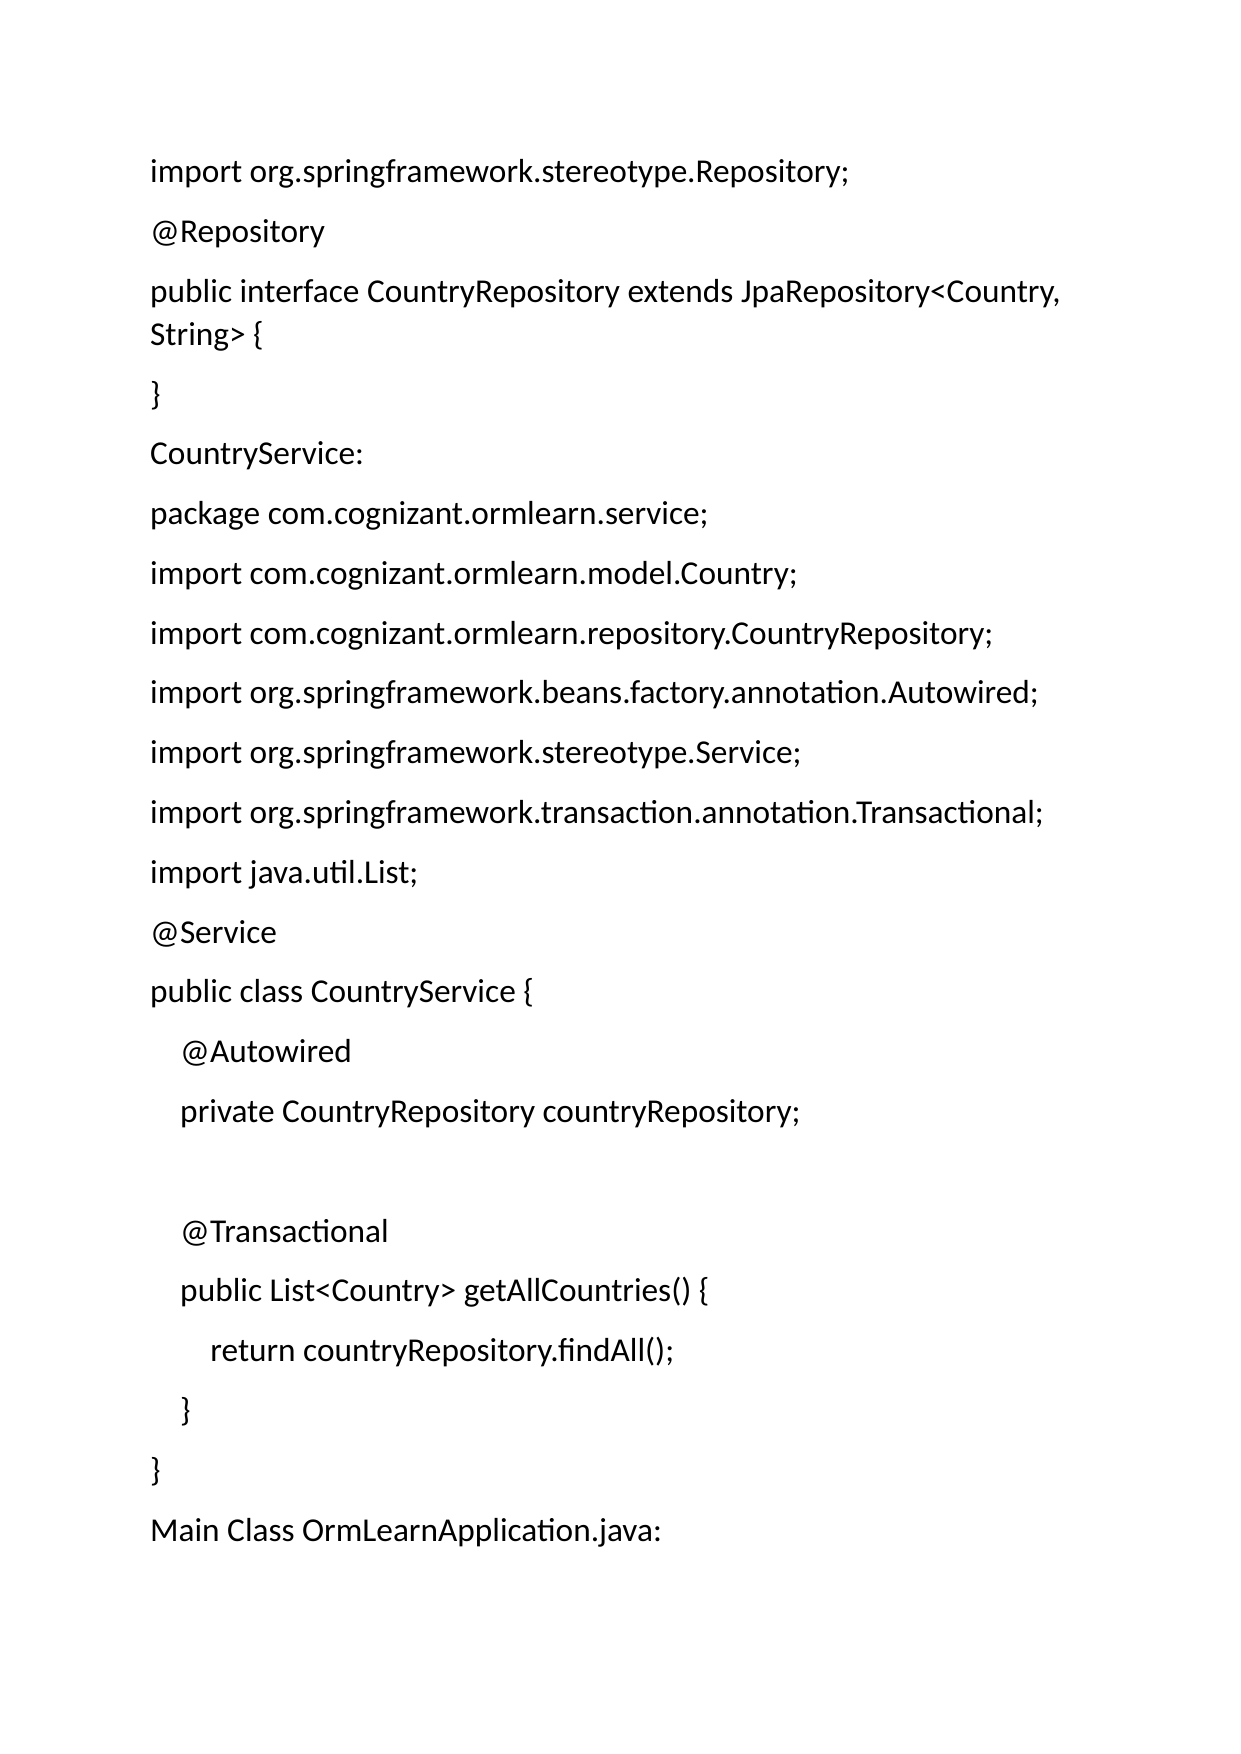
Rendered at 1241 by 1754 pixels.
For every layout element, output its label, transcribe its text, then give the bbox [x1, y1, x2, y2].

text @Repository [150, 210, 1090, 251]
text @Autowired [150, 1030, 1090, 1071]
text @Service [150, 911, 1090, 951]
text import java.util.List; [150, 851, 1090, 892]
text return countryRepository.findAll(); [150, 1329, 1090, 1370]
text public interface CountryRepository extends JpaRepository<Country, String> { [150, 269, 1090, 353]
text } [150, 372, 1090, 413]
text } [150, 1449, 1090, 1489]
text import org.springframework.beans.factory.annotation.Autowired; [150, 671, 1090, 712]
text CountryService: [150, 432, 1090, 473]
text import org.springframework.stereotype.Service; [150, 731, 1090, 772]
text Main Class OrmLearnApplication.java: [150, 1508, 1090, 1549]
text import com.cognizant.ormlearn.repository.CountryRepository; [150, 612, 1090, 652]
text import org.springframework.stereotype.Repository; [150, 150, 1090, 191]
text public List<Country> getAllCountries() { [150, 1269, 1090, 1310]
text import com.cognizant.ormlearn.model.Country; [150, 552, 1090, 593]
text private CountryRepository countryRepository; [150, 1090, 1090, 1131]
text @Transactional [150, 1209, 1090, 1250]
text } [150, 1389, 1090, 1430]
text import org.springframework.transaction.annotation.Transactional; [150, 791, 1090, 832]
text public class CountryService { [150, 970, 1090, 1011]
text package com.cognizant.ormlearn.service; [150, 492, 1090, 533]
